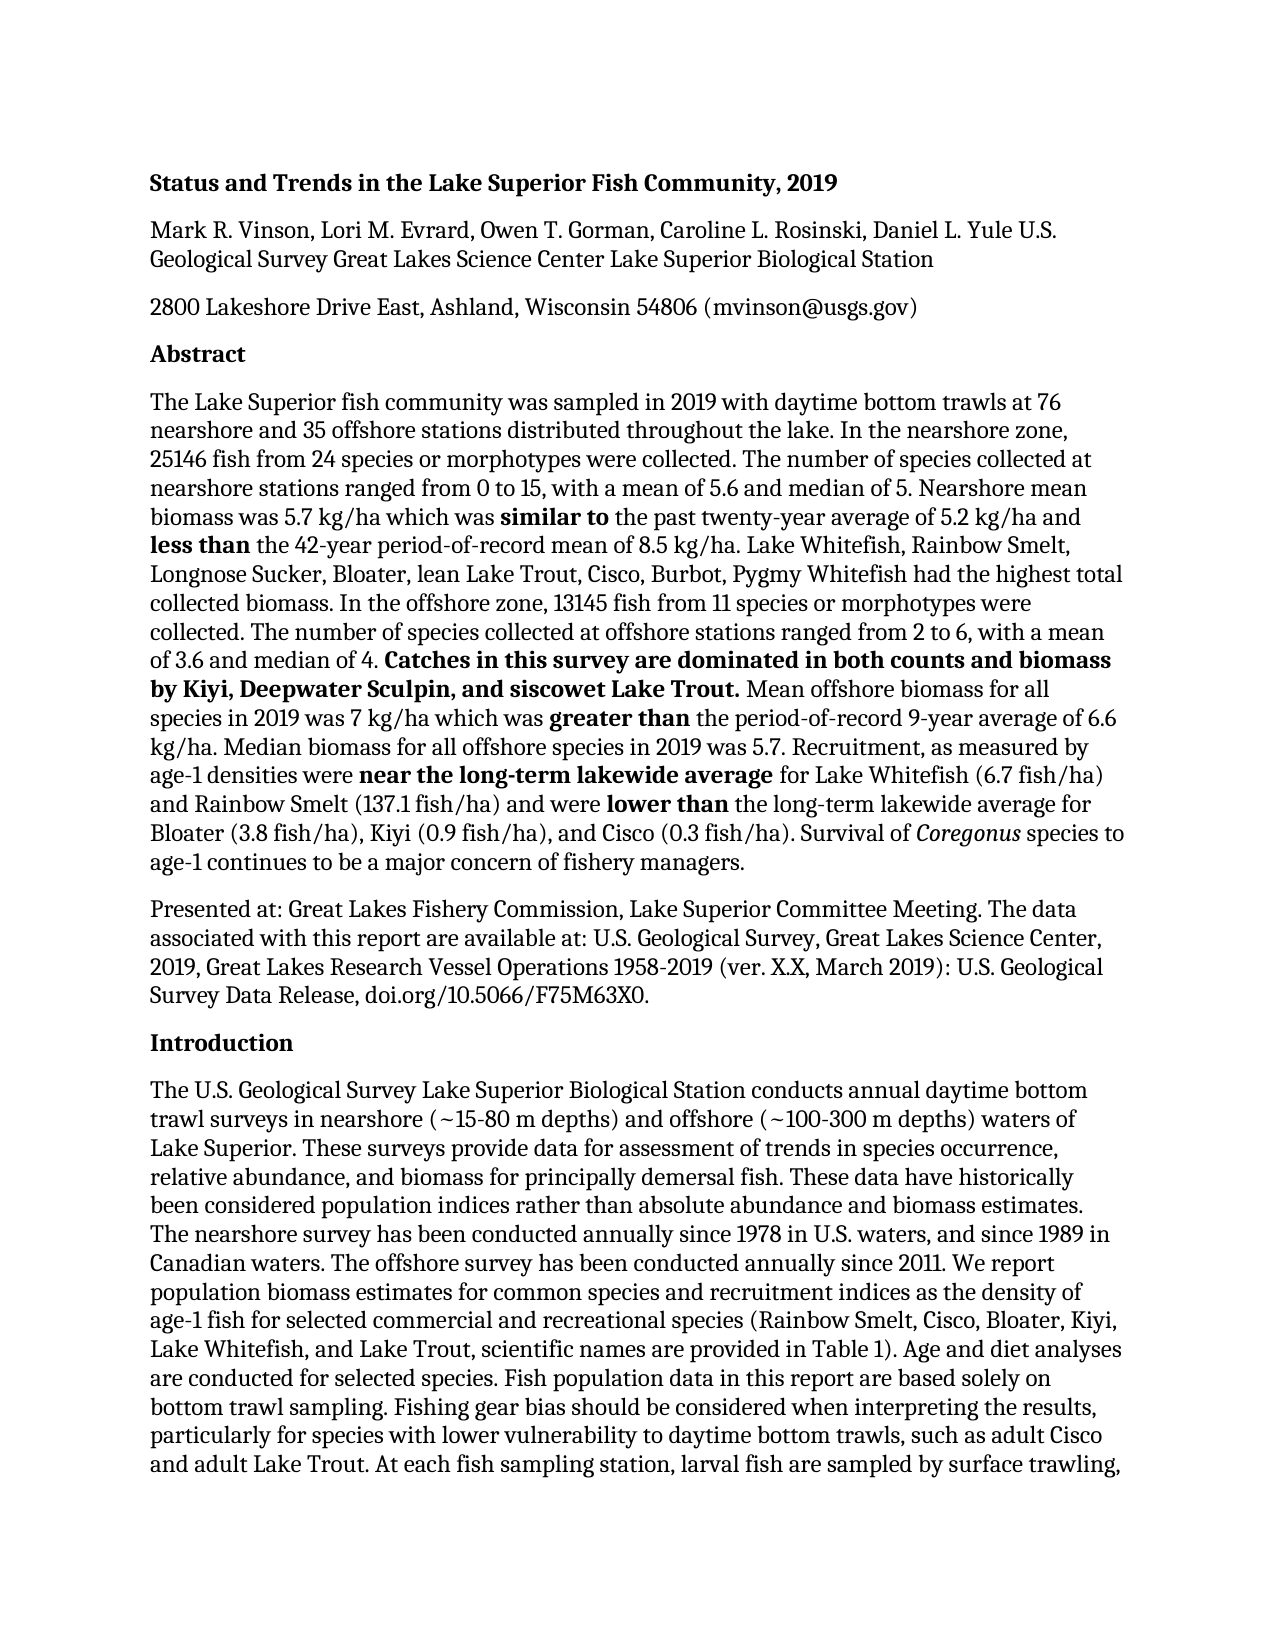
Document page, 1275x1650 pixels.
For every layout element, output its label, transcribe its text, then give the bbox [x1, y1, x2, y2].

text Abstract [150, 340, 1125, 369]
text The Lake Superior fish community was sampled in 2019 with daytime bottom trawls at 76 nearshore and 35 offshore stations distributed throughout the lake. In the nearshore zone, 25146 fish from 24 species or morphotypes were collected. The number of species collected at nearshore stations ranged from 0 to 15, with a mean of 5.6 and median of 5. Nearshore mean biomass was 5.7 kg/ha which was similar to the past twenty-year average of 5.2 kg/ha and less than the 42-year period-of-record mean of 8.5 kg/ha. Lake Whitefish, Rainbow Smelt, Longnose Sucker, Bloater, lean Lake Trout, Cisco, Burbot, Pygmy Whitefish had the highest total collected biomass. In the offshore zone, 13145 fish from 11 species or morphotypes were collected. The number of species collected at offshore stations ranged from 2 to 6, with a mean of 3.6 and median of 4. Catches in this survey are dominated in both counts and biomass by Kiyi, Deepwater Sculpin, and siscowet Lake Trout. Mean offshore biomass for all species in 2019 was 7 kg/ha which was greater than the period-of-record 9-year average of 6.6 kg/ha. Median biomass for all offshore species in 2019 was 5.7. Recruitment, as measured by age-1 densities were near the long-term lakewide average for Lake Whitefish (6.7 fish/ha) and Rainbow Smelt (137.1 fish/ha) and were lower than the long-term lakewide average for Bloater (3.8 fish/ha), Kiyi (0.9 fish/ha), and Cisco (0.3 fish/ha). Survival of Coregonus species to age-1 continues to be a major concern of fishery managers. [150, 387, 1125, 876]
text 2800 Lakeshore Drive East, Ashland, Wisconsin 54806 (mvinson@usgs.gov) [150, 292, 1125, 321]
text Mark R. Vinson, Lori M. Evrard, Owen T. Gorman, Caroline L. Rosinski, Daniel L. Yule U.S. Geological Survey Great Lakes Science Center Lake Superior Biological Station [150, 216, 1125, 274]
text Presented at: Great Lakes Fishery Commission, Lake Superior Committee Meeting. The data associated with this report are available at: U.S. Geological Survey, Great Lakes Science Center, 2019, Great Lakes Research Vessel Operations 1958-2019 (ver. X.X, March 2019): U.S. Geological Survey Data Release, doi.org/10.5066/F75M63X0. [150, 895, 1125, 1010]
text Introduction [150, 1029, 1125, 1057]
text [150, 1076, 1125, 1479]
